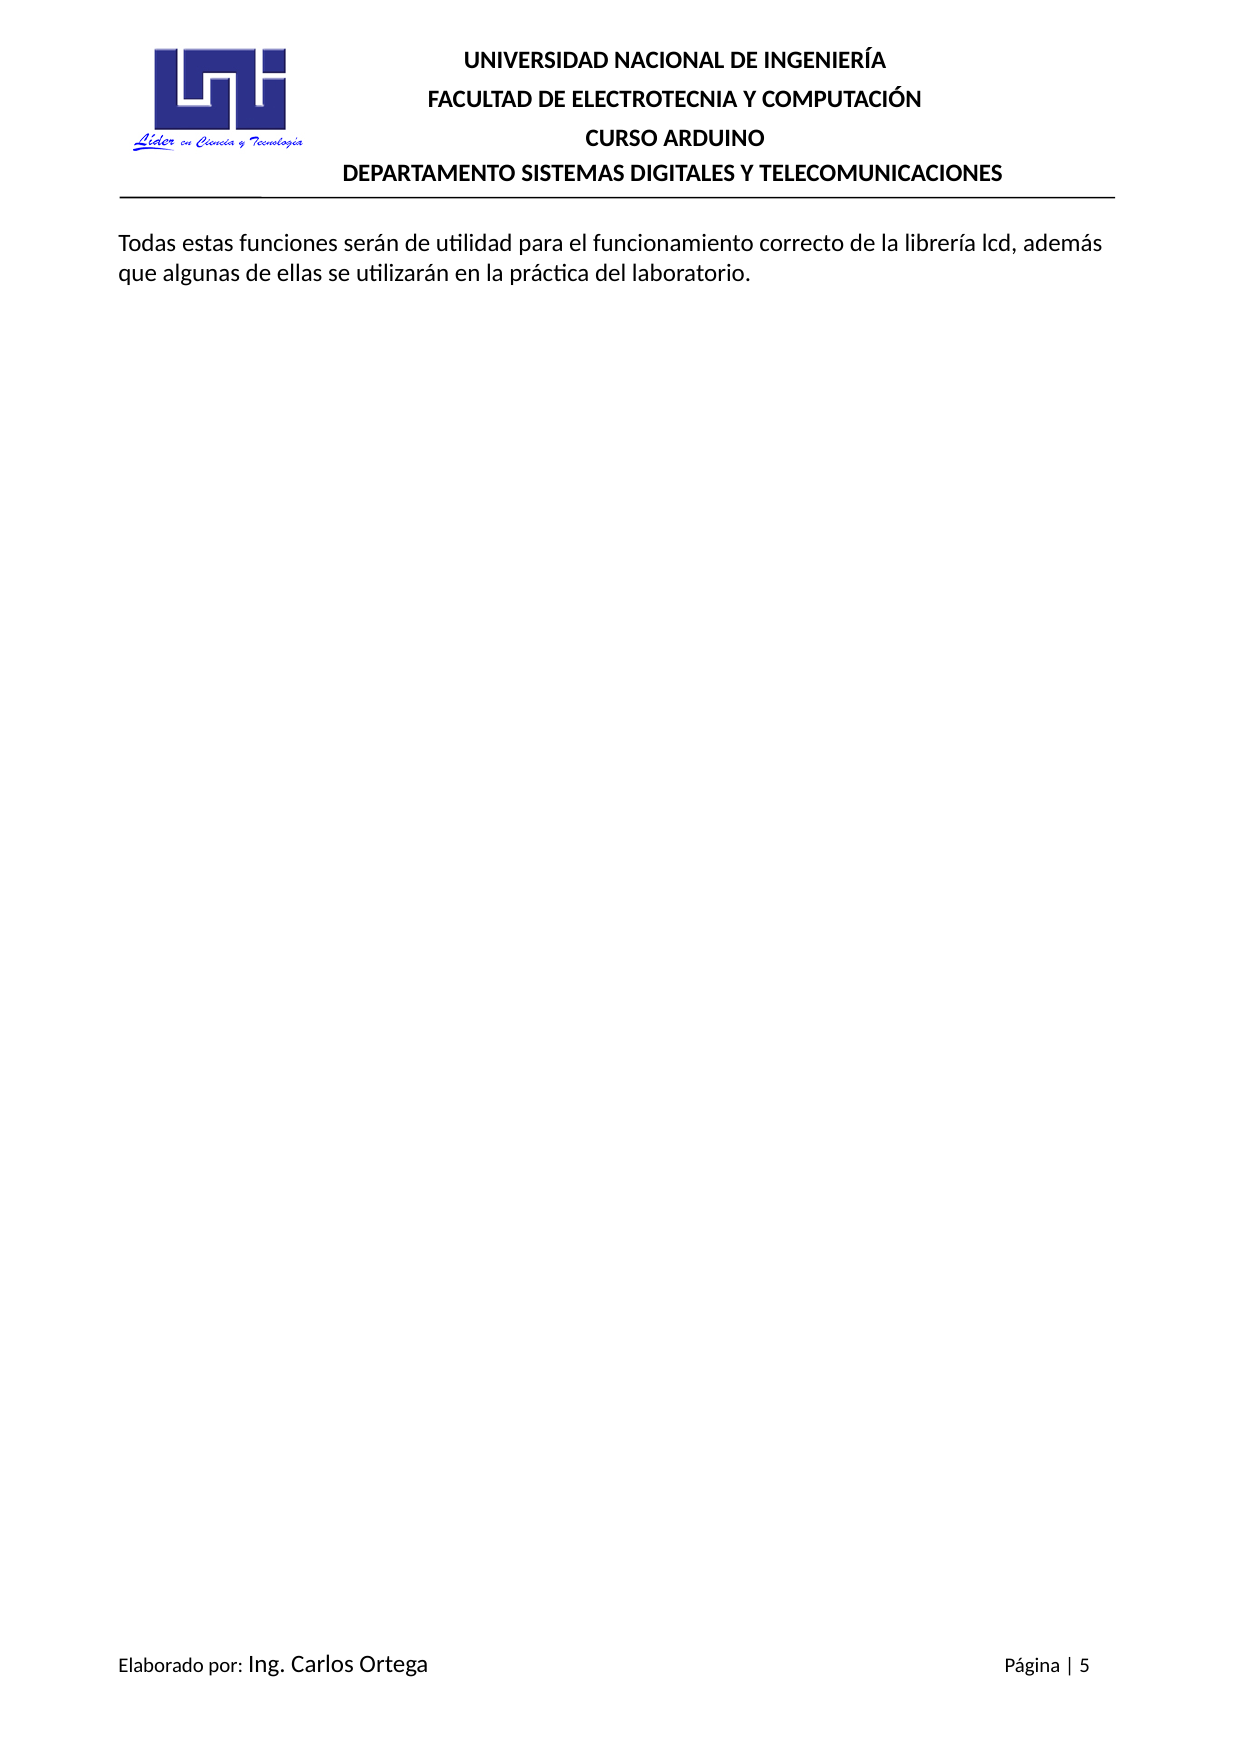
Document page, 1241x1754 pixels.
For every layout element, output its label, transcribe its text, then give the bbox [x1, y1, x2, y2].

picture [129, 44, 307, 154]
text Todas estas funciones serán de utilidad para el funcionamiento correcto de la librería lcd, además que algunas de ellas se utilizarán en la práctica del laboratorio. [118, 227, 1122, 288]
